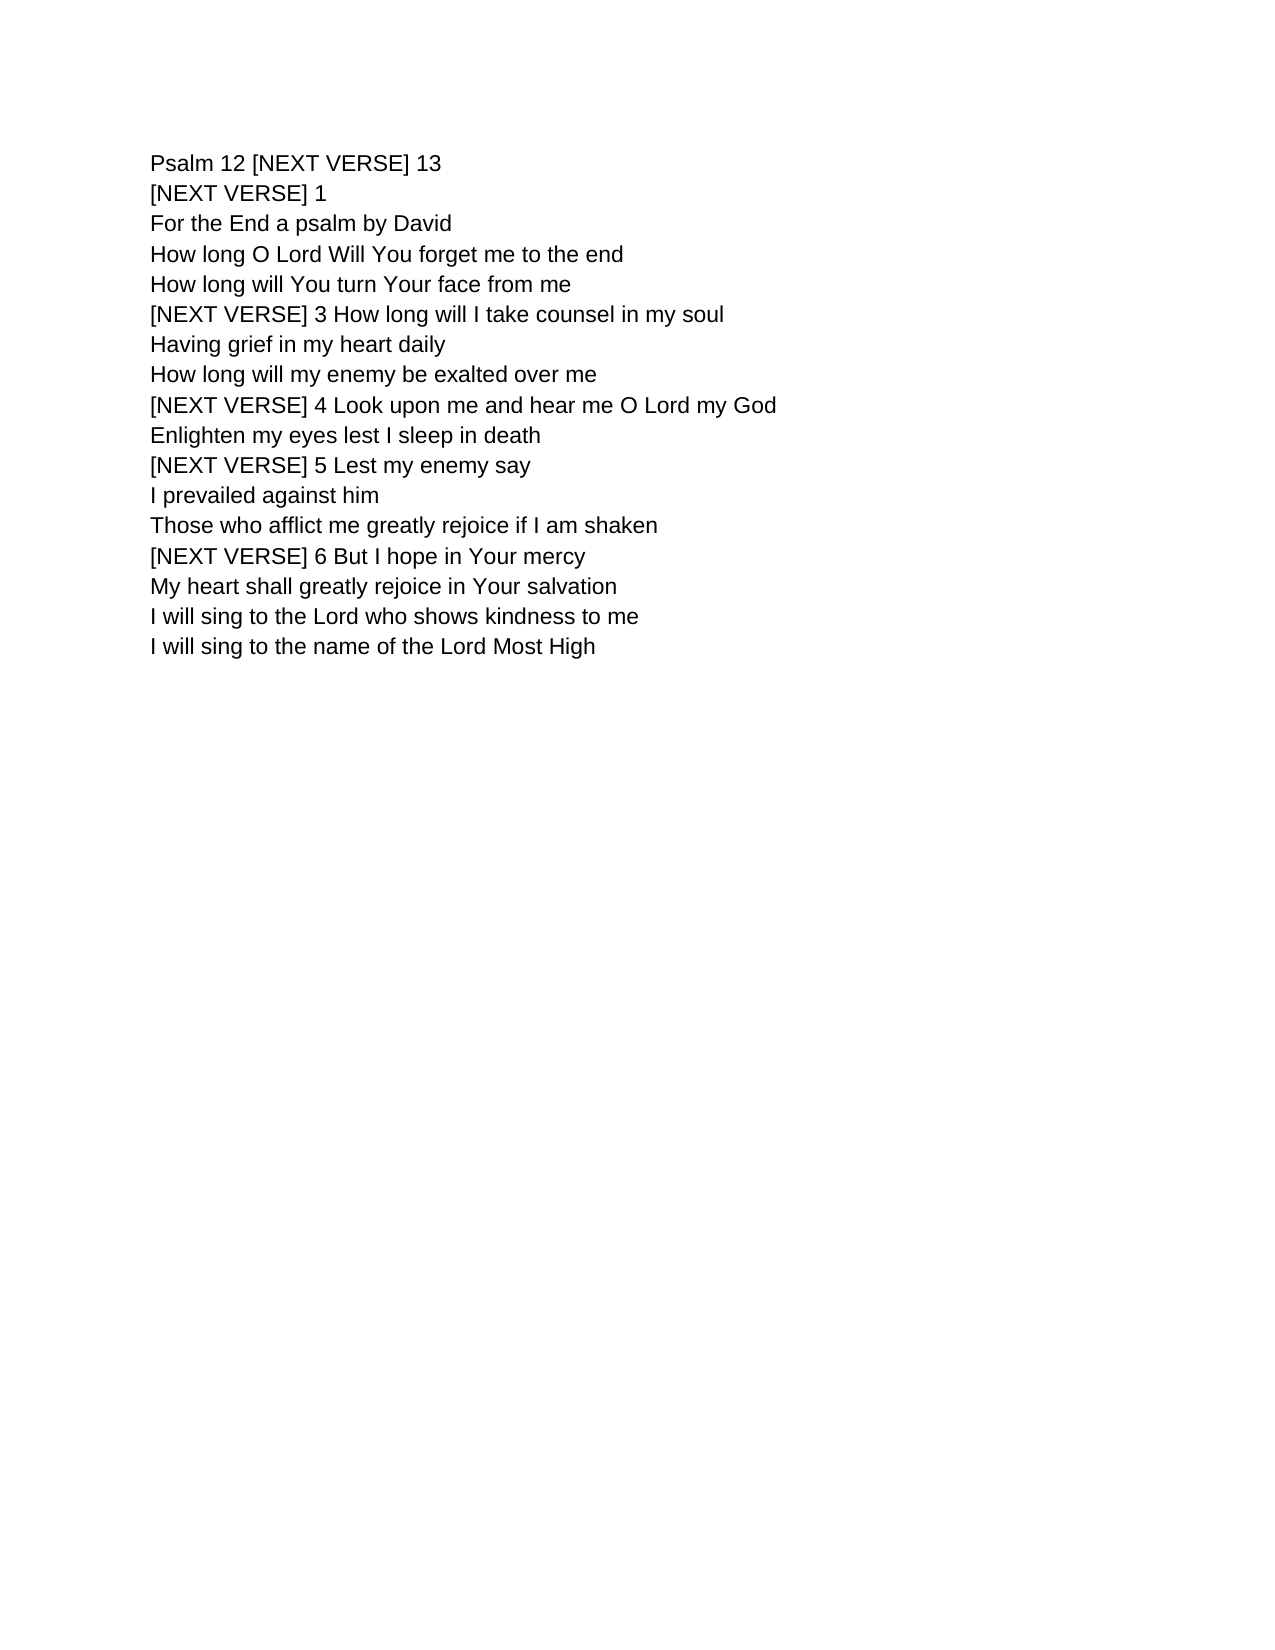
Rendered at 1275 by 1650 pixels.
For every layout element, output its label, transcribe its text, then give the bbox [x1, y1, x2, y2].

text I will sing to the name of the Lord Most High [150, 633, 1125, 660]
text [NEXT VERSE] 6 But I hope in Your mercy [150, 543, 1125, 569]
text I prevailed against him [150, 482, 1125, 509]
text How long will my enemy be exalted over me [150, 361, 1125, 388]
text Enlighten my eyes lest I sleep in death [150, 422, 1125, 448]
text Having grief in my heart daily [150, 331, 1125, 358]
text How long will You turn Your face from me [150, 271, 1125, 297]
text [NEXT VERSE] 5 Lest my enemy say [150, 452, 1125, 478]
text [NEXT VERSE] 1 [150, 180, 1125, 207]
text [NEXT VERSE] 4 Look upon me and hear me O Lord my God [150, 392, 1125, 418]
text [NEXT VERSE] 3 How long will I take counsel in my soul [150, 301, 1125, 327]
text My heart shall greatly rejoice in Your salvation [150, 573, 1125, 599]
text Psalm 12 [NEXT VERSE] 13 [150, 150, 1125, 176]
text Those who afflict me greatly rejoice if I am shaken [150, 512, 1125, 539]
text For the End a psalm by David [150, 210, 1125, 237]
text I will sing to the Lord who shows kindness to me [150, 603, 1125, 629]
text How long O Lord Will You forget me to the end [150, 241, 1125, 267]
